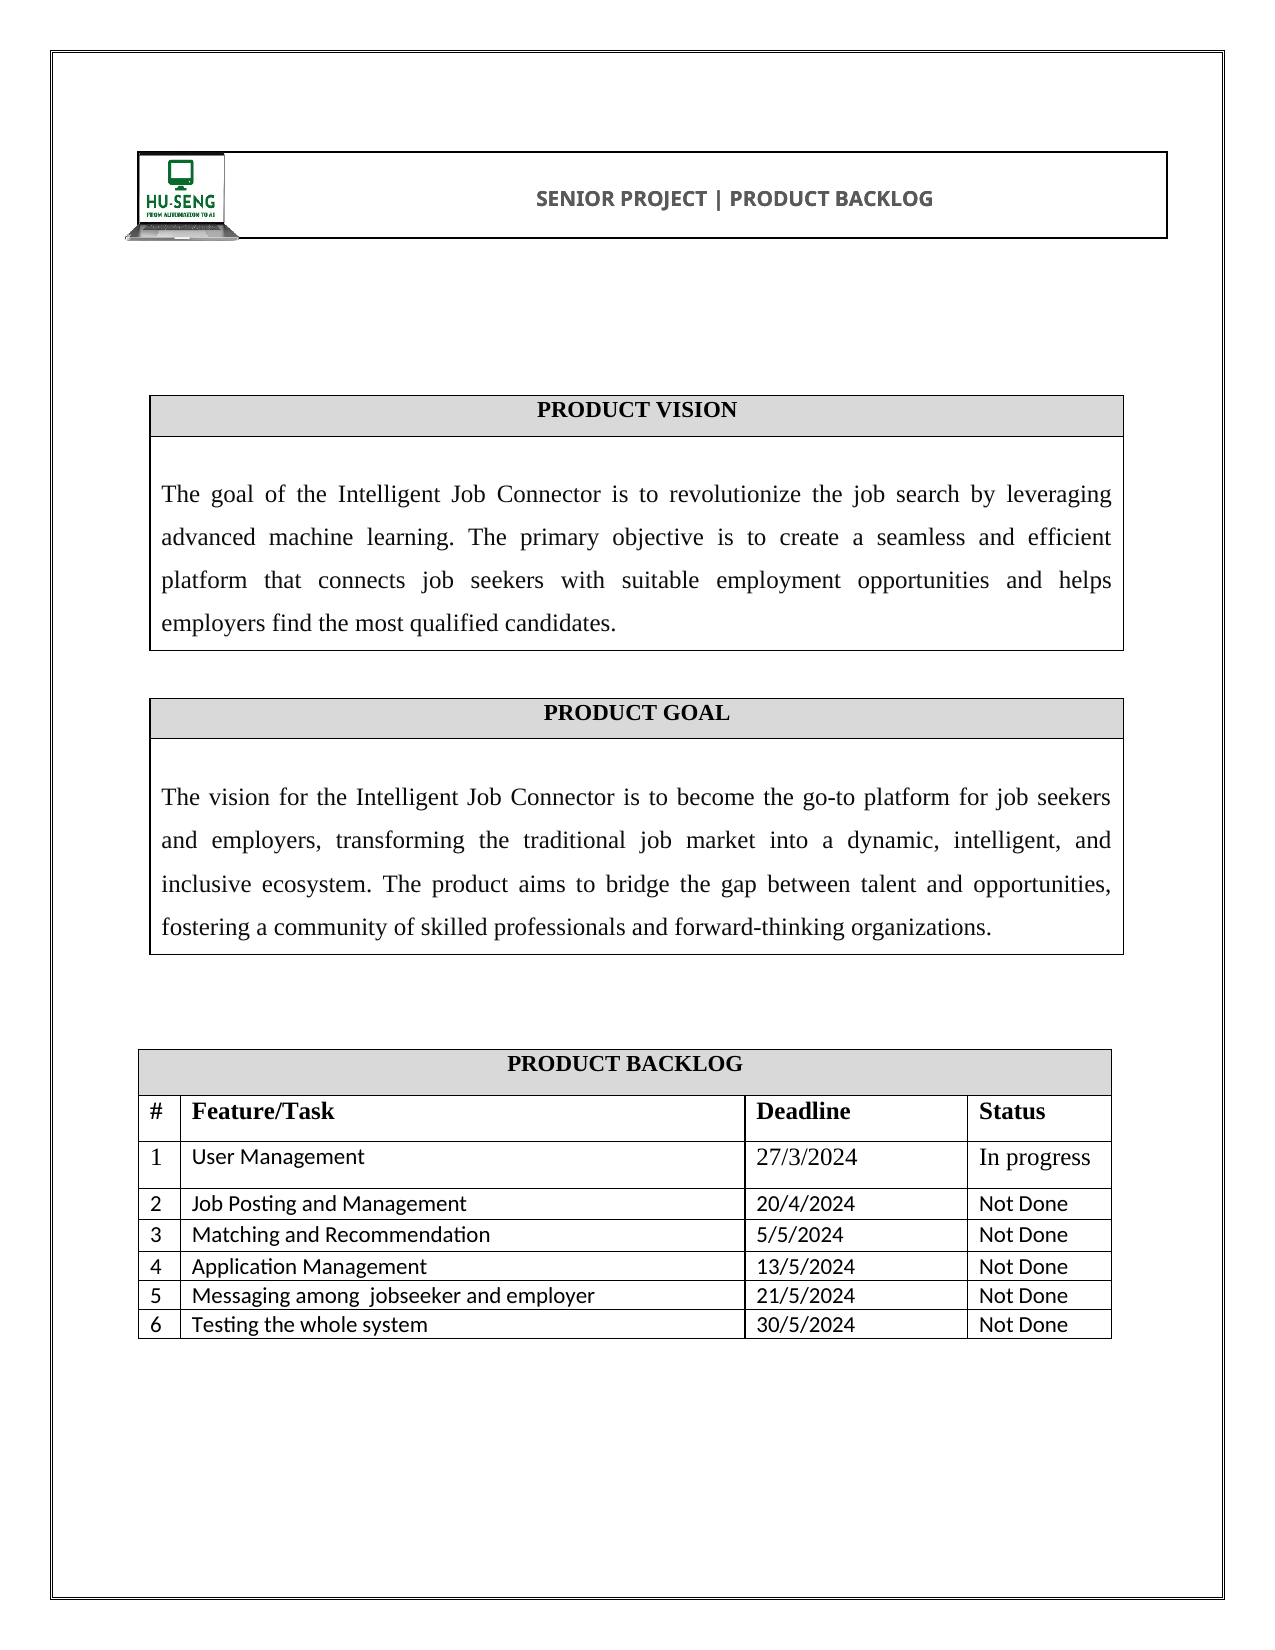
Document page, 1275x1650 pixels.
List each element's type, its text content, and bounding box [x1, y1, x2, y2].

table_cell 4 [139, 1252, 180, 1280]
table_cell Not Done [968, 1220, 1111, 1251]
table_cell Testing the whole system [181, 1310, 744, 1338]
table_cell 1 [139, 1142, 180, 1188]
table_header PRODUCT GOAL [151, 699, 1123, 738]
table_cell Status [968, 1096, 1111, 1141]
table_cell 5 [139, 1281, 180, 1309]
table_cell 3 [139, 1220, 180, 1251]
table_cell Deadline [746, 1096, 967, 1141]
table_cell 27/3/2024 [746, 1142, 967, 1188]
table_cell Not Done [968, 1252, 1111, 1280]
table_cell 20/4/2024 [746, 1189, 967, 1219]
table_cell Matching and Recommendation [181, 1220, 744, 1251]
table_cell Application Management [181, 1252, 744, 1280]
table_cell User Management [181, 1142, 744, 1188]
table_cell # [139, 1096, 180, 1141]
table_cell Not Done [968, 1281, 1111, 1309]
table_cell Messaging among jobseeker and employer [181, 1281, 744, 1309]
table_header PRODUCT VISION [151, 396, 1123, 436]
table_cell 30/5/2024 [746, 1310, 967, 1338]
table_header PRODUCT BACKLOG [139, 1050, 1111, 1095]
table_cell In progress [968, 1142, 1111, 1188]
table_cell 13/5/2024 [746, 1252, 967, 1280]
table_cell Not Done [968, 1310, 1111, 1338]
table_cell Feature/Task [181, 1096, 744, 1141]
table_cell Job Posting and Management [181, 1189, 744, 1219]
table_cell The goal of the Intelligent Job Connector is to revolutionize the job search by leveraging advanced machine learning. The primary objective is to create a seamless and efficient platform that connects job seekers with suitable employment opportunities and helps employers find the most qualified candidates. [151, 437, 1123, 650]
table_cell The vision for the Intelligent Job Connector is to become the go-to platform for job seekers and employers, transforming the traditional job market into a dynamic, intelligent, and inclusive ecosystem. The product aims to bridge the gap between talent and opportunities, fostering a community of skilled professionals and forward-thinking organizations. [151, 739, 1123, 954]
table_cell 2 [139, 1189, 180, 1219]
table_cell 21/5/2024 [746, 1281, 967, 1309]
table_cell Not Done [968, 1189, 1111, 1219]
table_cell 5/5/2024 [746, 1220, 967, 1251]
picture [121, 148, 240, 241]
table_cell 6 [139, 1310, 180, 1338]
